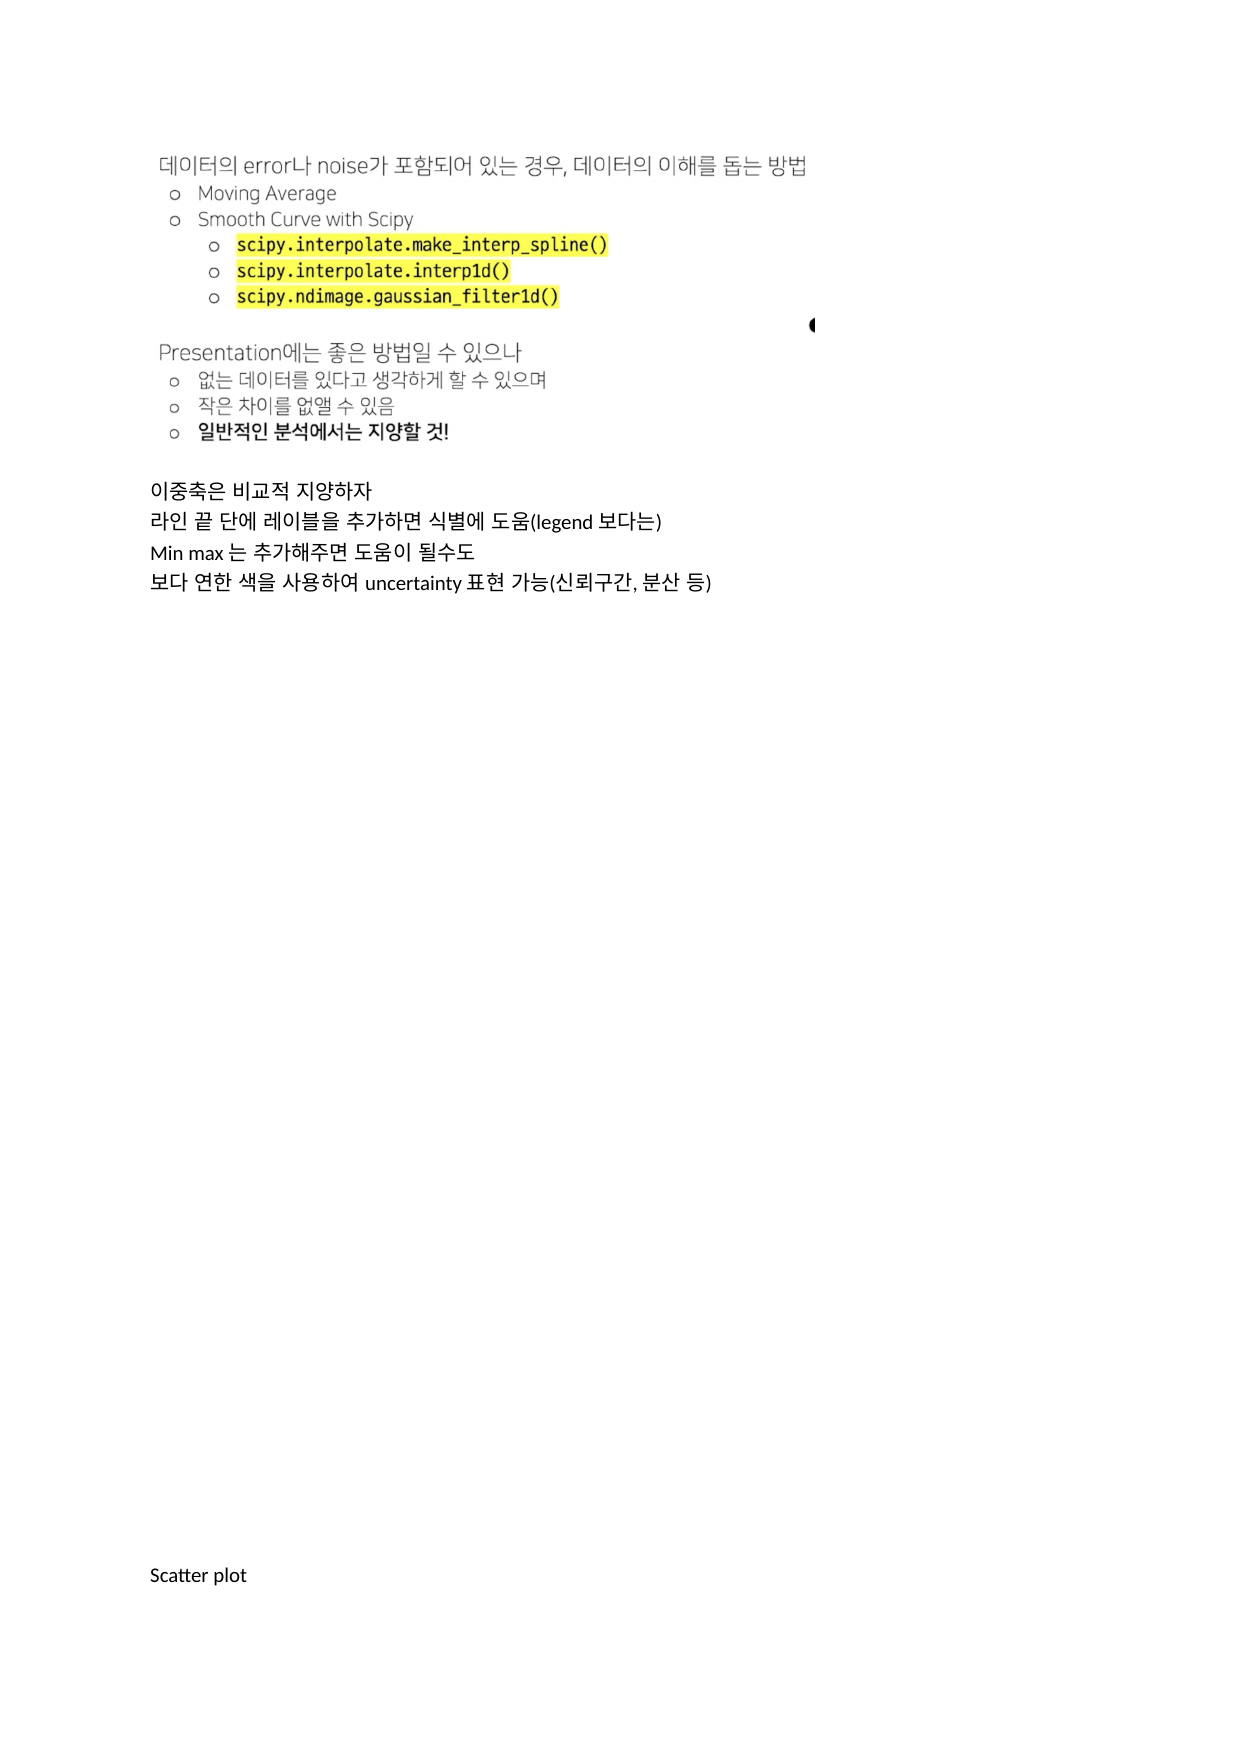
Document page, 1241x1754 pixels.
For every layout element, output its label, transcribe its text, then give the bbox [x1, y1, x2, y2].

text Scatter plot [150, 1562, 1090, 1587]
text 보다 연한 색을 사용하여 uncertainty 표현 가능(신뢰구간, 분산 등) [150, 566, 1090, 596]
text 이중축은 비교적 지양하자 [150, 475, 1090, 506]
picture [150, 150, 815, 450]
text Min max는 추가해주면 도움이 될수도 [150, 536, 1090, 566]
text 라인 끝 단에 레이블을 추가하면 식별에 도움(legend 보다는) [150, 506, 1090, 536]
